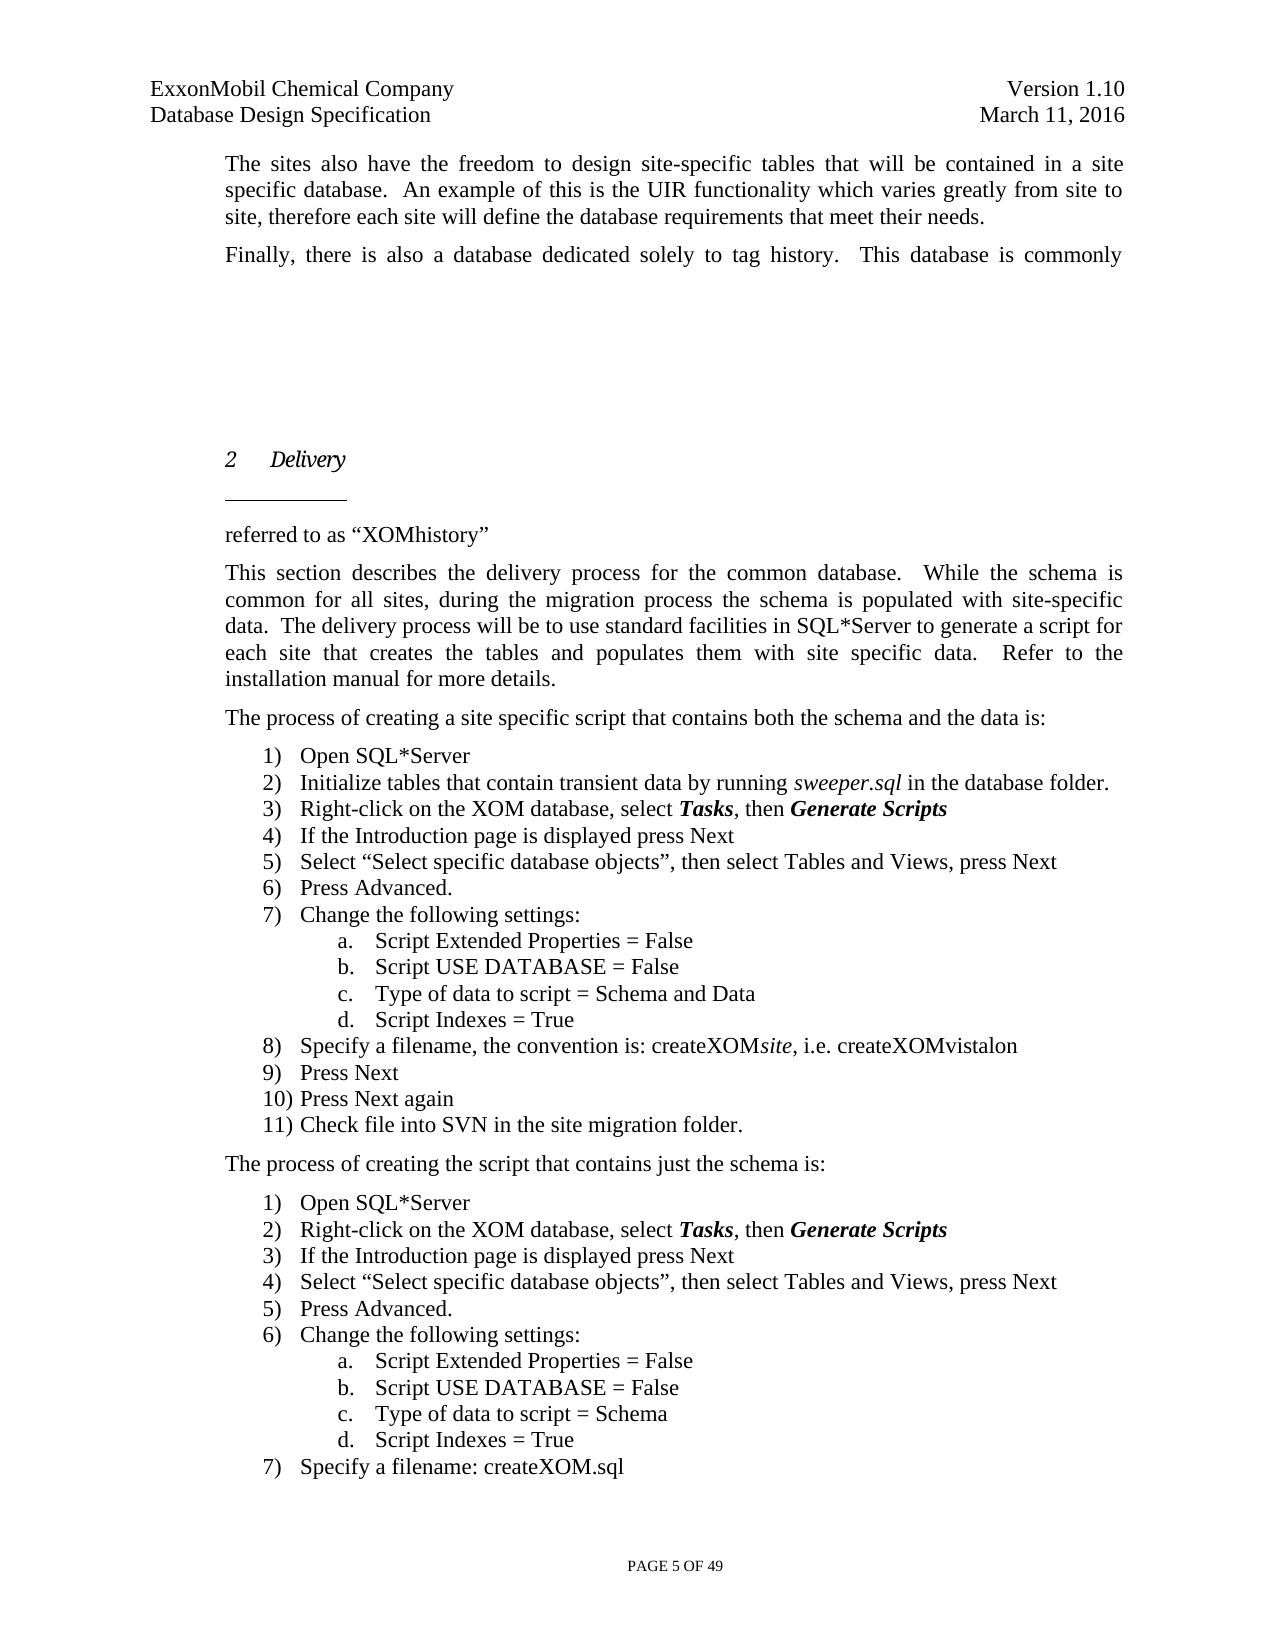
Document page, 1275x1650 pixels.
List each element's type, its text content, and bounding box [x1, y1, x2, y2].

text The process of creating a site specific script that contains both the schema and the data is: [225, 704, 1125, 730]
text The process of creating the script that contains just the schema is: [225, 1150, 1125, 1177]
list Check file into SVN in the site migration folder. [262, 1112, 1125, 1138]
list Script USE DATABASE = False [337, 953, 1125, 980]
list Open SQL*Server [262, 743, 1125, 769]
subtitle Delivery [225, 444, 347, 497]
text Finally, there is also a database dedicated solely to tag history. This database is commonly referred to as “XOMhistory” [225, 242, 1125, 547]
list Press Advanced. [262, 1295, 1125, 1321]
list Type of data to script = Schema [337, 1400, 1125, 1426]
list If the Introduction page is displayed press Next [262, 822, 1125, 848]
list Script Extended Properties = False [337, 927, 1125, 953]
list Script Indexes = True [337, 1006, 1125, 1032]
list Select “Select specific database objects”, then select Tables and Views, press Next [262, 1268, 1125, 1295]
list Press Next again [262, 1085, 1125, 1112]
list Change the following settings: [262, 901, 1125, 927]
list Press Advanced. [262, 874, 1125, 901]
list If the Introduction page is displayed press Next [262, 1242, 1125, 1268]
list Type of data to script = Schema and Data [337, 980, 1125, 1006]
list Change the following settings: [262, 1321, 1125, 1347]
text This section describes the delivery process for the common database. While the schema is common for all sites, during the migration process the schema is populated with site-specific data. The delivery process will be to use standard facilities in SQL*Server to generate a script for each site that creates the tables and populates them with site specific data. Refer to the installation manual for more details. [225, 559, 1125, 691]
list Select “Select specific database objects”, then select Tables and Views, press Next [262, 848, 1125, 874]
list Script Indexes = True [337, 1426, 1125, 1453]
list Script USE DATABASE = False [337, 1374, 1125, 1400]
list Open SQL*Server [262, 1189, 1125, 1216]
list Script Extended Properties = False [337, 1347, 1125, 1374]
list Right-click on the XOM database, select Tasks, then Generate Scripts [262, 795, 1125, 822]
text The sites also have the freedom to design site-specific tables that will be contained in a site specific database. An example of this is the UIR functionality which varies greatly from site to site, therefore each site will define the database requirements that meet their needs. [225, 150, 1125, 229]
list Press Next [262, 1059, 1125, 1085]
list Initialize tables that contain transient data by running sweeper.sql in the database folder. [262, 769, 1125, 795]
list Specify a filename, the convention is: createXOMsite, i.e. createXOMvistalon [262, 1032, 1125, 1059]
list Specify a filename: createXOM.sql [262, 1453, 1125, 1479]
list Right-click on the XOM database, select Tasks, then Generate Scripts [262, 1216, 1125, 1242]
